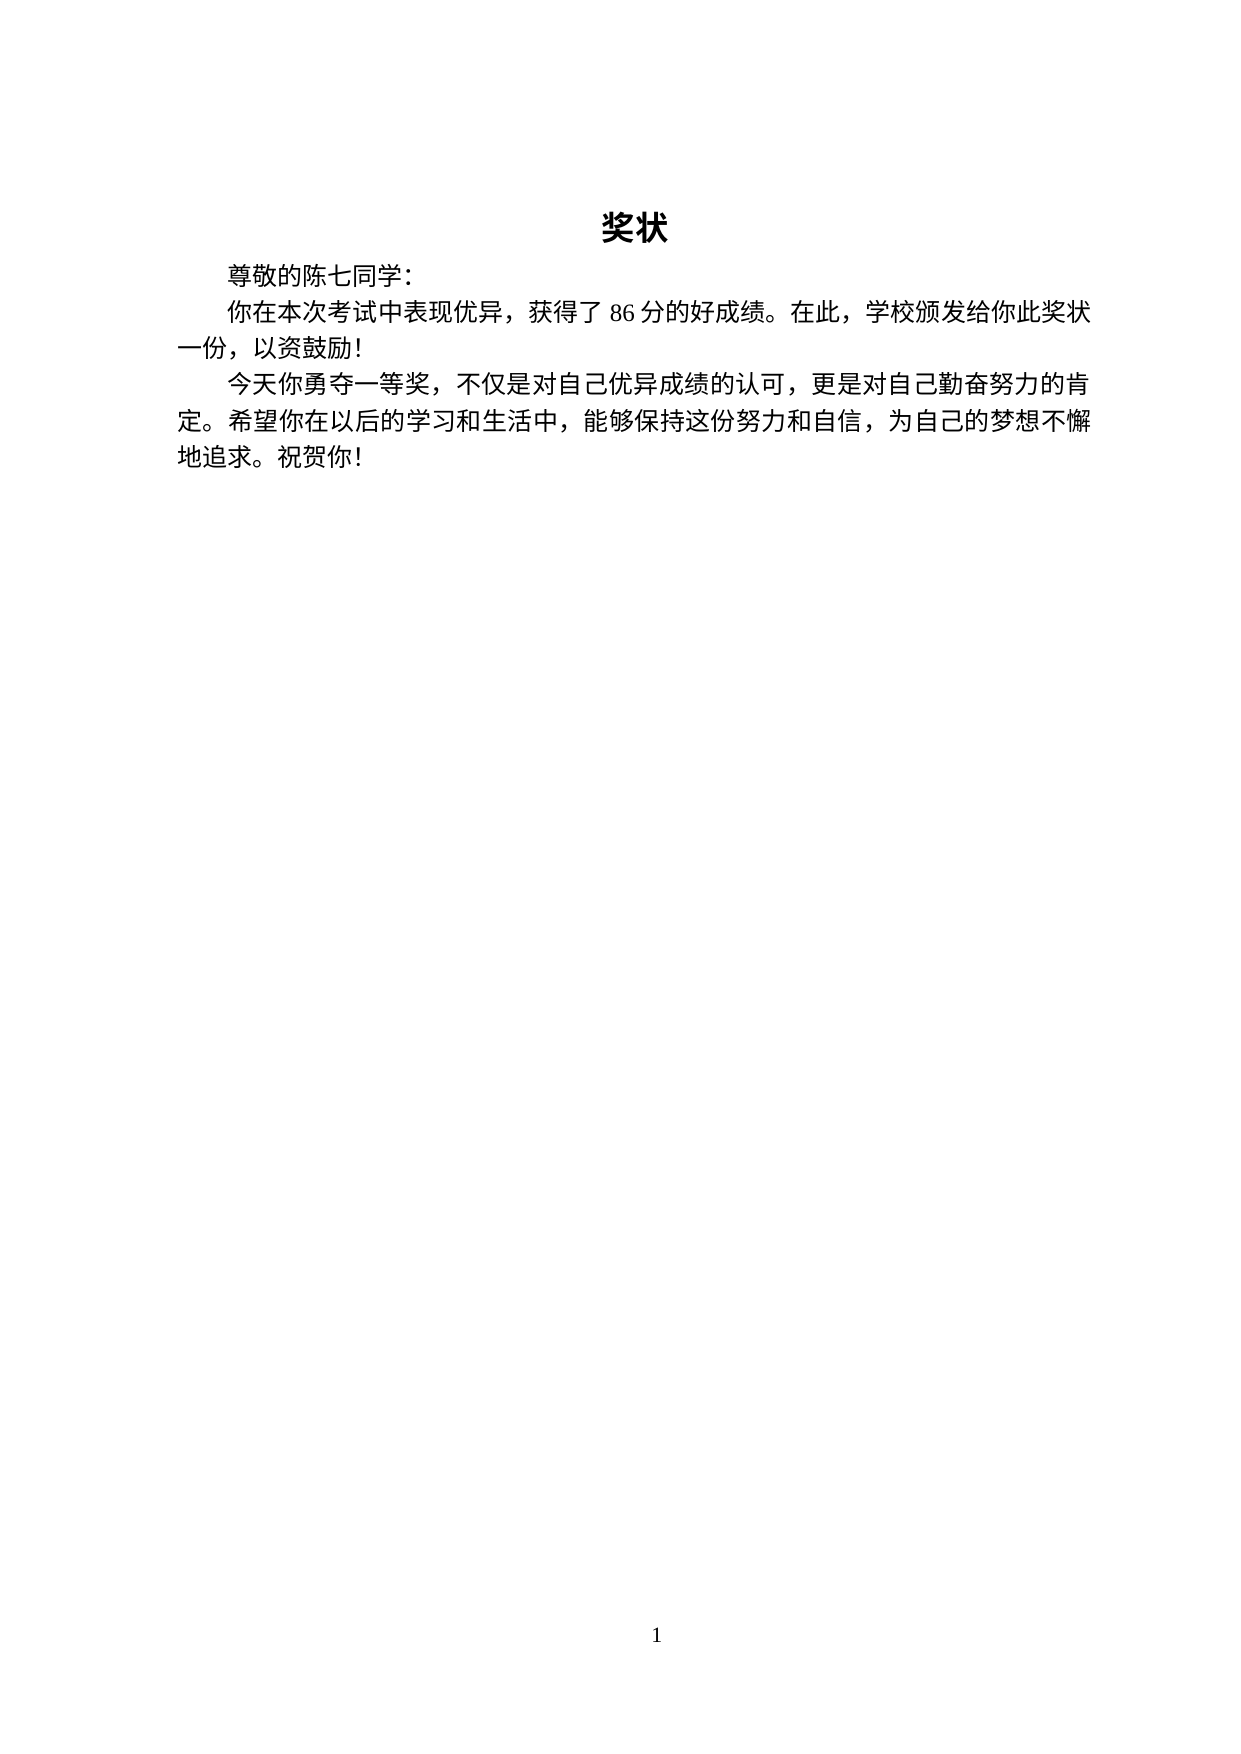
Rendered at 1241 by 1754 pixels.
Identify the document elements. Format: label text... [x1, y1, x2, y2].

text 尊敬的陈七同学： [177, 256, 1092, 292]
text 你在本次考试中表现优异，获得了86分的好成绩。在此，学校颁发给你此奖状一份，以资鼓励！ [177, 292, 1092, 365]
title 奖状 [177, 201, 1092, 250]
text 今天你勇夺一等奖，不仅是对自己优异成绩的认可，更是对自己勤奋努力的肯定。希望你在以后的学习和生活中，能够保持这份努力和自信，为自己的梦想不懈地追求。祝贺你！ [177, 365, 1092, 473]
